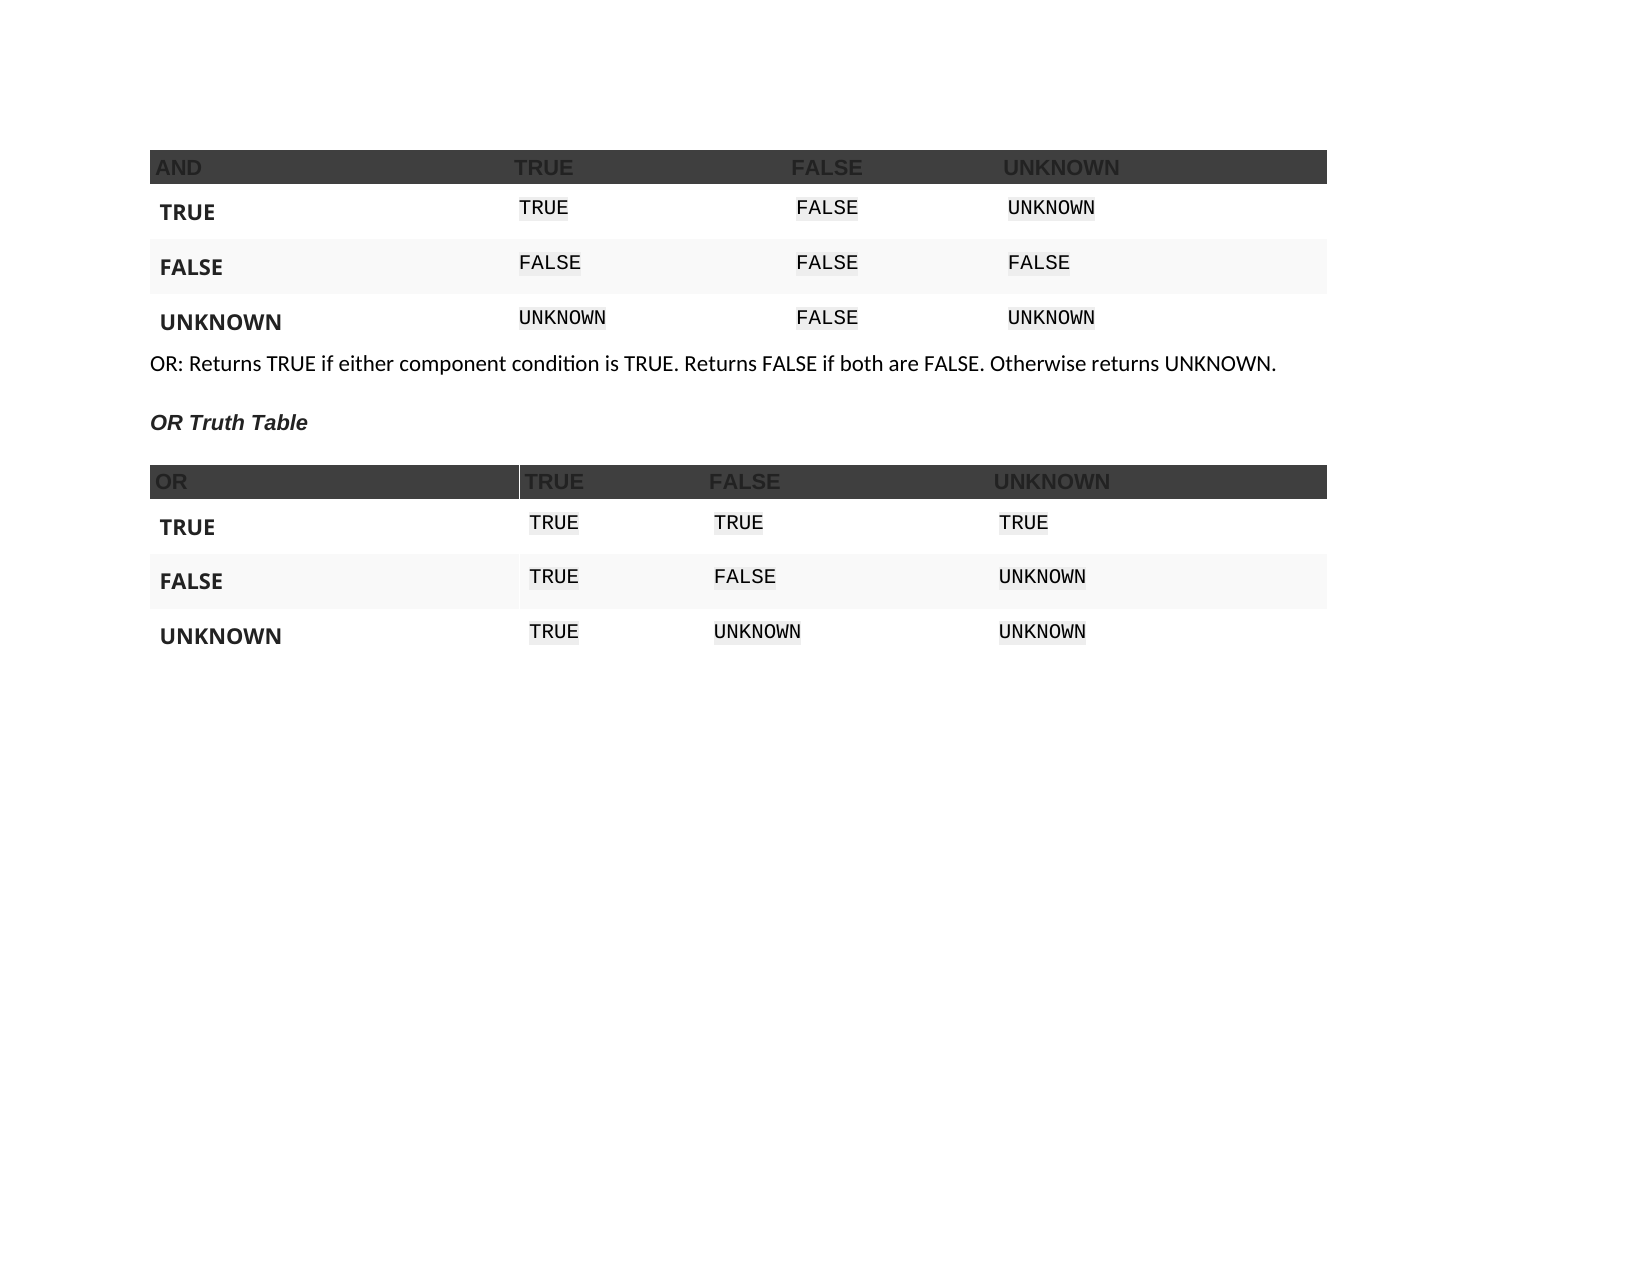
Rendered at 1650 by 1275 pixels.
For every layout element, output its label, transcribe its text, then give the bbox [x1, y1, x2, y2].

table_cell FALSE [998, 239, 1327, 294]
table_header UNKNOWN [989, 465, 1327, 499]
table_cell FALSE [704, 554, 989, 609]
table_header TRUE [520, 465, 704, 499]
text OR Truth Table [150, 410, 1500, 436]
table_header UNKNOWN [998, 150, 1327, 184]
table_cell FALSE [509, 239, 786, 294]
table_cell UNKNOWN [989, 554, 1327, 609]
table_header OR [150, 465, 519, 499]
table_cell TRUE [520, 609, 704, 664]
table_cell UNKNOWN [150, 294, 509, 349]
table_header FALSE [704, 465, 989, 499]
table_cell TRUE [509, 185, 786, 239]
table_cell FALSE [786, 239, 998, 294]
table_header TRUE [509, 150, 786, 184]
table_header AND [150, 150, 509, 184]
table_cell UNKNOWN [150, 609, 519, 664]
table_cell TRUE [989, 499, 1327, 554]
table_cell FALSE [150, 554, 519, 609]
table_cell UNKNOWN [509, 294, 786, 349]
table_cell UNKNOWN [998, 185, 1327, 239]
table_header FALSE [786, 150, 998, 184]
table_cell TRUE [704, 499, 989, 554]
table_cell FALSE [150, 239, 509, 294]
table_cell TRUE [520, 499, 704, 554]
table_cell UNKNOWN [704, 609, 989, 664]
table_cell UNKNOWN [989, 609, 1327, 664]
table_cell UNKNOWN [998, 294, 1327, 349]
table_cell TRUE [150, 499, 519, 554]
text OR: Returns TRUE if either component condition is TRUE. Returns FALSE if both are FALSE. Otherwise returns UNKNOWN. [150, 349, 1500, 377]
table_cell TRUE [150, 185, 509, 239]
table_cell FALSE [786, 185, 998, 239]
table_cell FALSE [786, 294, 998, 349]
table_cell TRUE [520, 554, 704, 609]
